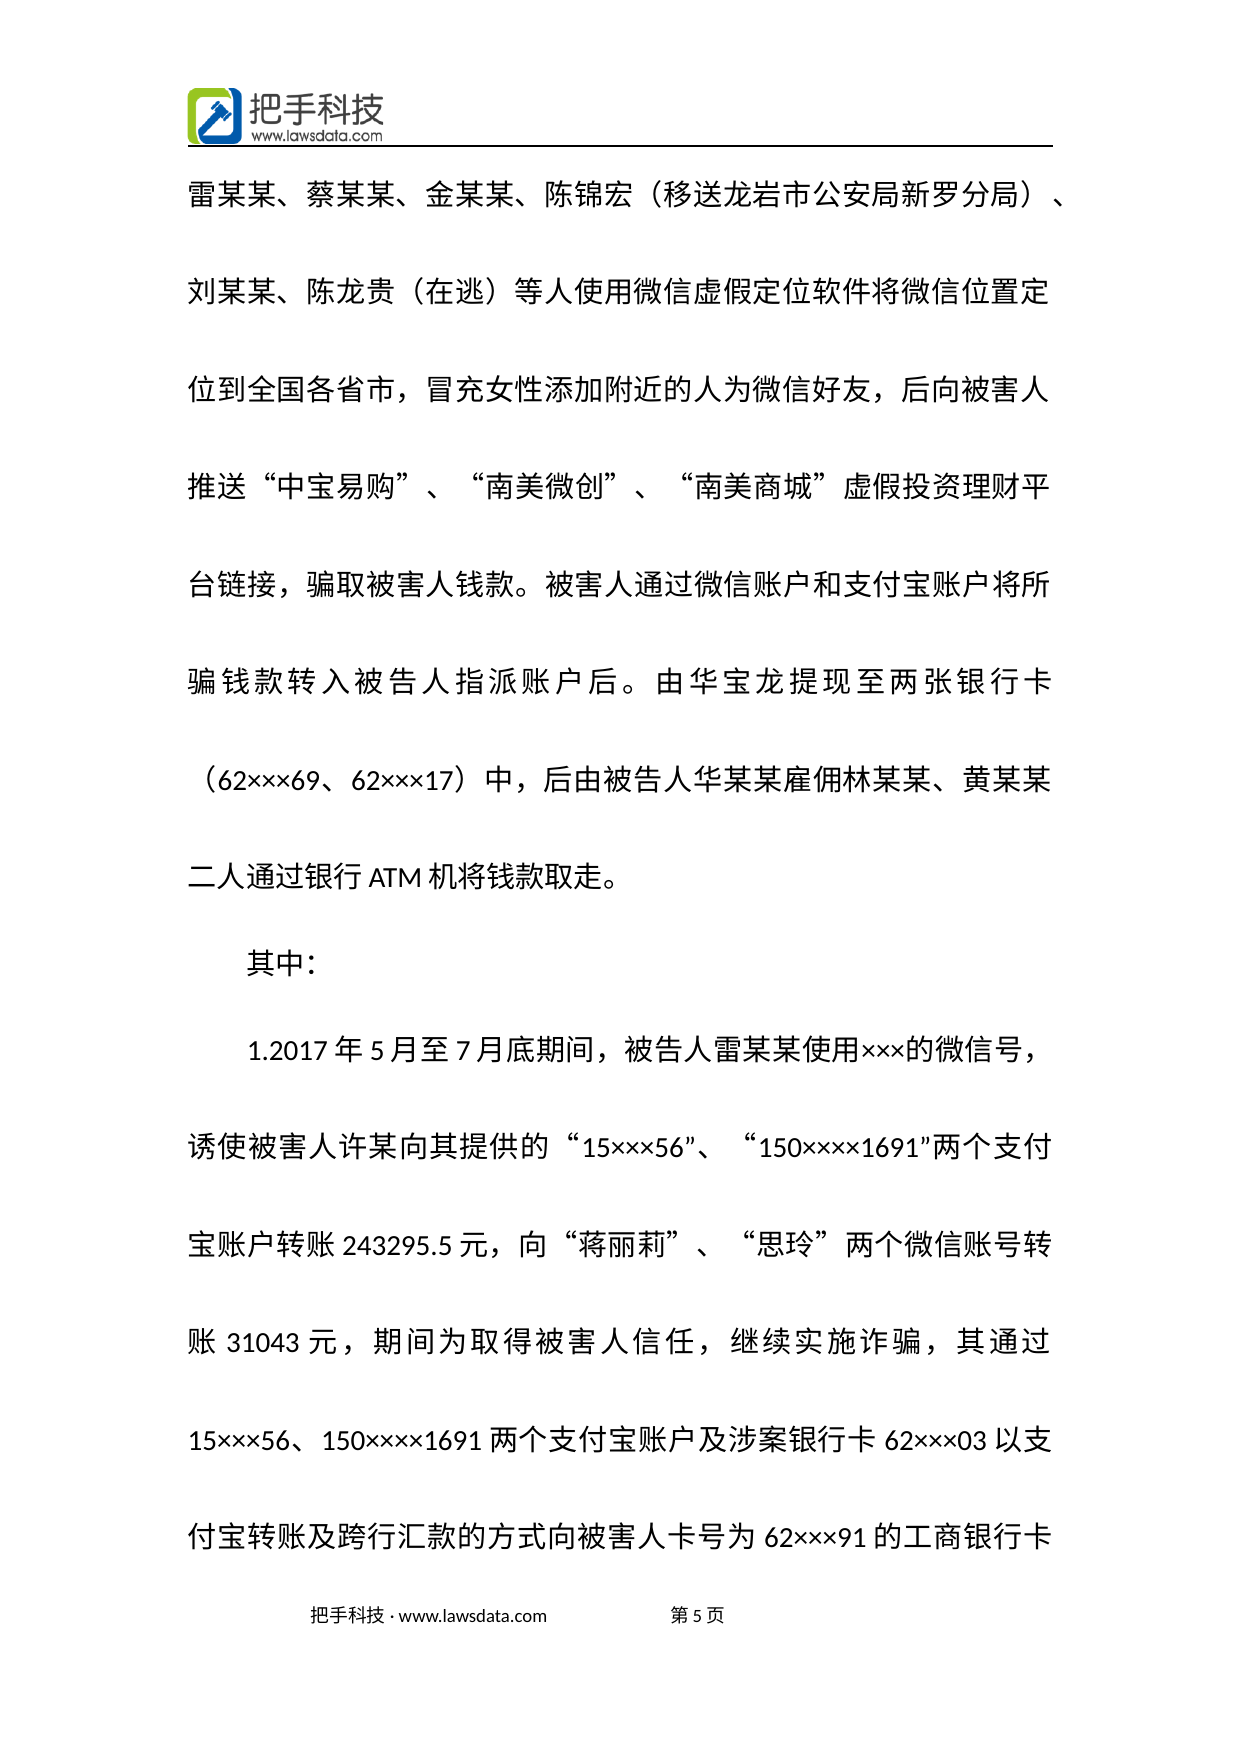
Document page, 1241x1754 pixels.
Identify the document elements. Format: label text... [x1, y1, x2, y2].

text 其中： [187, 929, 1053, 994]
picture [187, 88, 384, 144]
